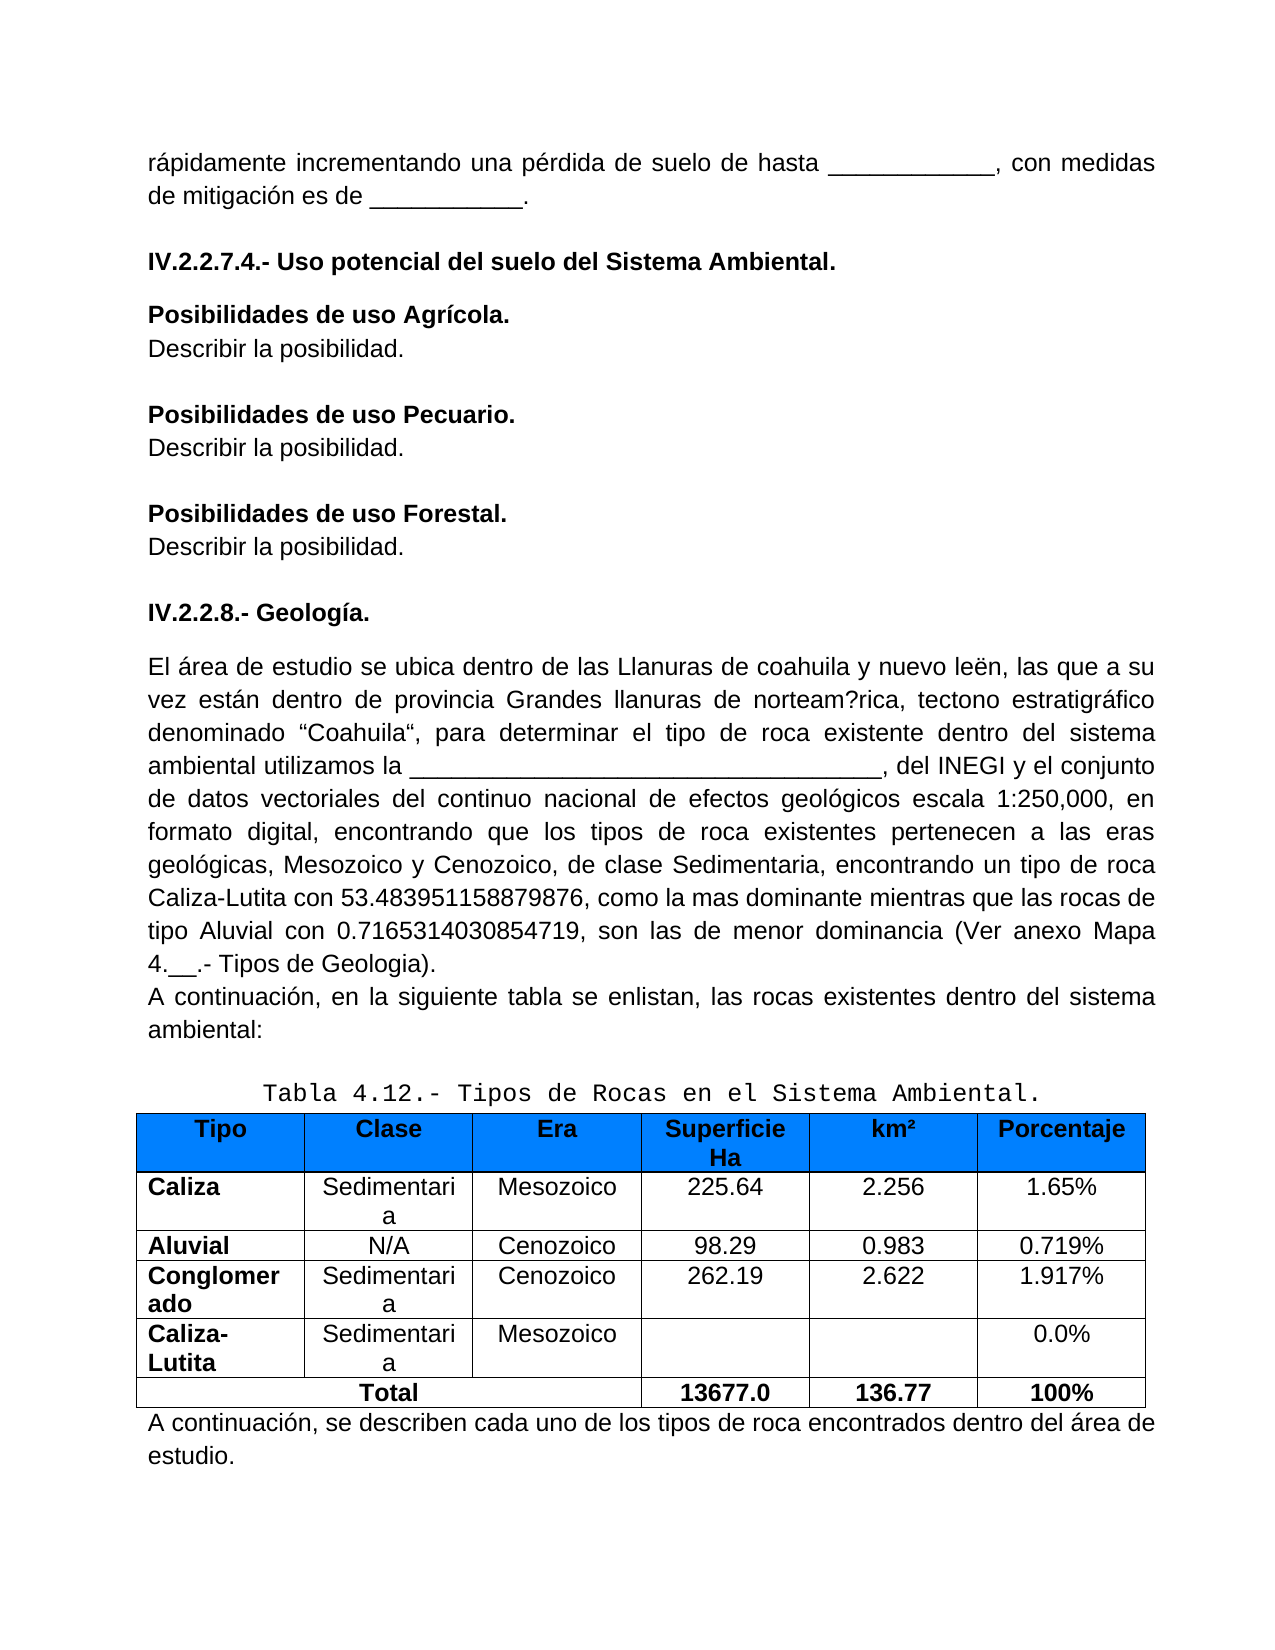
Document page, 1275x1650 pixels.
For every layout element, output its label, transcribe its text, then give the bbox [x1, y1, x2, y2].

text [148, 148, 1157, 209]
text A continuación, en la siguiente tabla se enlistan, las rocas existentes dentro del sistema ambiental: [148, 982, 1157, 1043]
table_cell Cenozoico [473, 1261, 641, 1318]
table_cell [642, 1319, 809, 1377]
table_cell Cenozoico [473, 1231, 641, 1260]
table_cell Caliza-Lutita [137, 1319, 304, 1377]
table_cell 98.29 [642, 1231, 809, 1260]
table_cell Sedimentaria [305, 1319, 472, 1377]
text Describir la posibilidad. [148, 532, 1157, 560]
text Tabla 4.12.- Tipos de Rocas en el Sistema Ambiental. [148, 1048, 1157, 1109]
text A continuación, se describen cada uno de los tipos de roca encontrados dentro del área de estudio. [148, 1408, 1157, 1469]
table_cell 0.983 [810, 1231, 977, 1260]
table_cell Mesozoico [473, 1173, 641, 1230]
table_cell Sedimentaria [305, 1173, 472, 1230]
table_cell Total [137, 1378, 641, 1407]
table_cell 13677.0 [642, 1378, 809, 1407]
table_cell 262.19 [642, 1261, 809, 1318]
table_cell Conglomerado [137, 1261, 304, 1318]
text Posibilidades de uso Agrícola. [148, 301, 1157, 329]
table_cell Mesozoico [473, 1319, 641, 1377]
table_cell N/A [305, 1231, 472, 1260]
text Posibilidades de uso Forestal. [148, 466, 1157, 527]
table_header Tipo [137, 1114, 304, 1171]
text IV.2.2.8.- Geología. [148, 565, 1157, 626]
table_header Porcentaje [978, 1114, 1145, 1171]
table_cell Sedimentaria [305, 1261, 472, 1318]
table_cell 2.256 [810, 1173, 977, 1230]
text IV.2.2.7.4.- Uso potencial del suelo del Sistema Ambiental. [148, 214, 1157, 275]
table_cell 0.0% [978, 1319, 1145, 1377]
text Describir la posibilidad. [148, 333, 1157, 362]
table_header Era [473, 1114, 641, 1171]
table_cell 0.719% [978, 1231, 1145, 1260]
table_cell 100% [978, 1378, 1145, 1407]
table_cell [810, 1319, 977, 1377]
table_header Clase [305, 1114, 472, 1171]
table_cell 225.64 [642, 1173, 809, 1230]
table_cell 2.622 [810, 1261, 977, 1318]
table_header Superficie Ha [642, 1114, 809, 1171]
table_cell Aluvial [137, 1231, 304, 1260]
table_header km² [810, 1114, 977, 1171]
text El área de estudio se ubica dentro de las Llanuras de coahuila y nuevo leën, las que a su vez están dentro de provincia Grandes llanuras de norteam?rica, tectono estratigráfico denominado “Coahuila“, para determinar el tipo de roca existente dentro del sistema ambiental utilizamos la __________________________________, del INEGI y el conjunto de datos vectoriales del continuo nacional de efectos geológicos escala 1:250,000, en formato digital, encontrando que los tipos de roca existentes pertenecen a las eras geológicas, Mesozoico y Cenozoico, de clase Sedimentaria, encontrando un tipo de roca Caliza-Lutita con 53.483951158879876, como la mas dominante mientras que las rocas de tipo Aluvial con 0.7165314030854719, son las de menor dominancia (Ver anexo Mapa 4.__.- Tipos de Geologia). [148, 652, 1157, 977]
text Posibilidades de uso Pecuario. [148, 367, 1157, 428]
table_cell 136.77 [810, 1378, 977, 1407]
table_cell 1.65% [978, 1173, 1145, 1230]
table_cell 1.917% [978, 1261, 1145, 1318]
table_cell Caliza [137, 1173, 304, 1230]
text Describir la posibilidad. [148, 433, 1157, 461]
